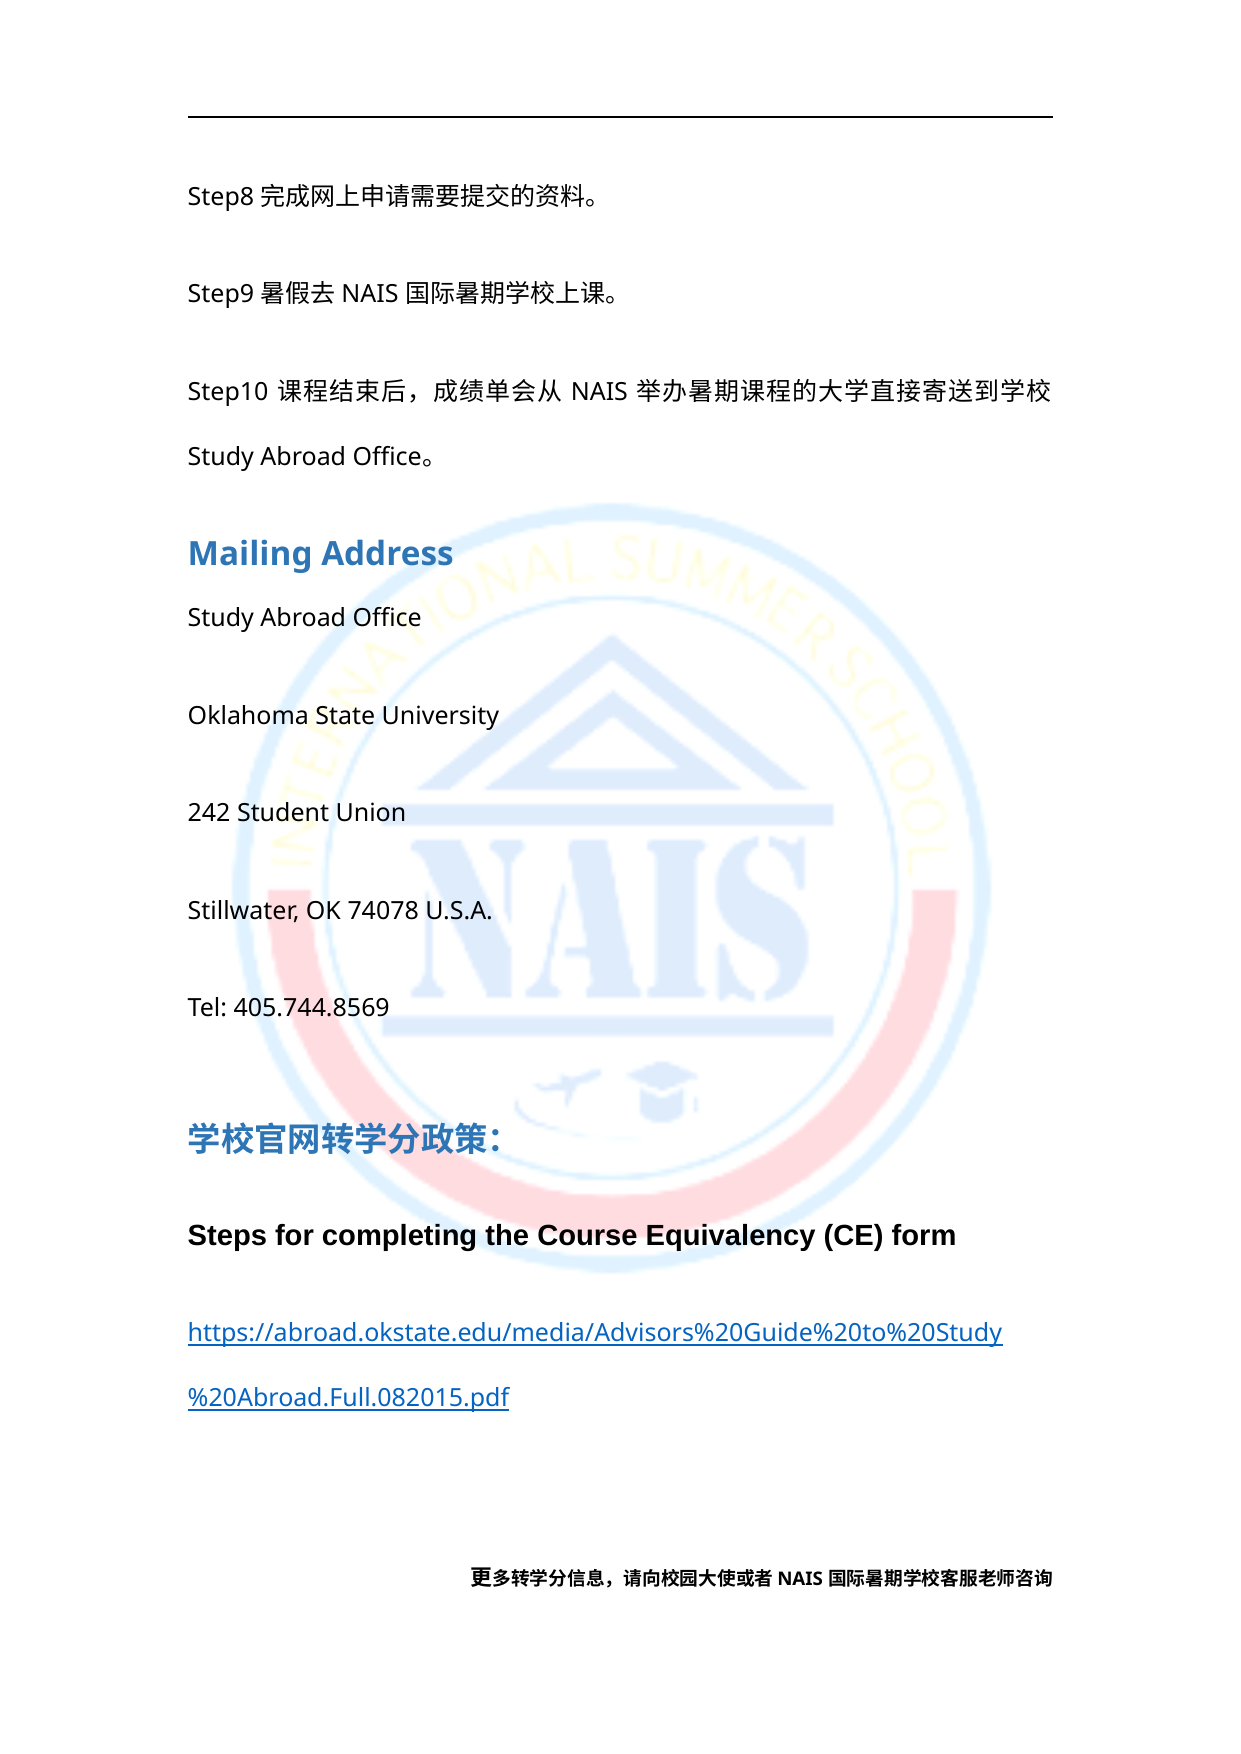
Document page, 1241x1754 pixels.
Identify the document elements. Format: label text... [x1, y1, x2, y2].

text Tel: 405.744.8569 [187, 974, 1053, 1039]
text Step10 课程结束后，成绩单会从 NAIS 举办暑期课程的大学直接寄送到学校 Study Abroad Office。 [187, 357, 1053, 487]
text Step9 暑假去 NAIS 国际暑期学校上课。 [187, 259, 1053, 324]
text 更多转学分信息，请向校园大使或者NAIS 国际暑期学校客服老师咨询 [187, 1559, 1053, 1592]
text 242 Student Union [187, 779, 1053, 844]
text 学校官网转学分政策： [187, 1104, 1053, 1169]
text Step8 完成网上申请需要提交的资料。 [187, 162, 1053, 227]
text Mailing Address [187, 519, 1053, 584]
text Stillwater, OK 74078 U.S.A. [187, 877, 1053, 942]
text Oklahoma State University [187, 682, 1053, 747]
text https://abroad.okstate.edu/media/Advisors%20Guide%20to%20Study%20Abroad.Full.082015.pdf [187, 1299, 1053, 1429]
text Study Abroad Office [187, 584, 1053, 649]
text Steps for completing the Course Equivalency (CE) form [187, 1202, 1053, 1267]
